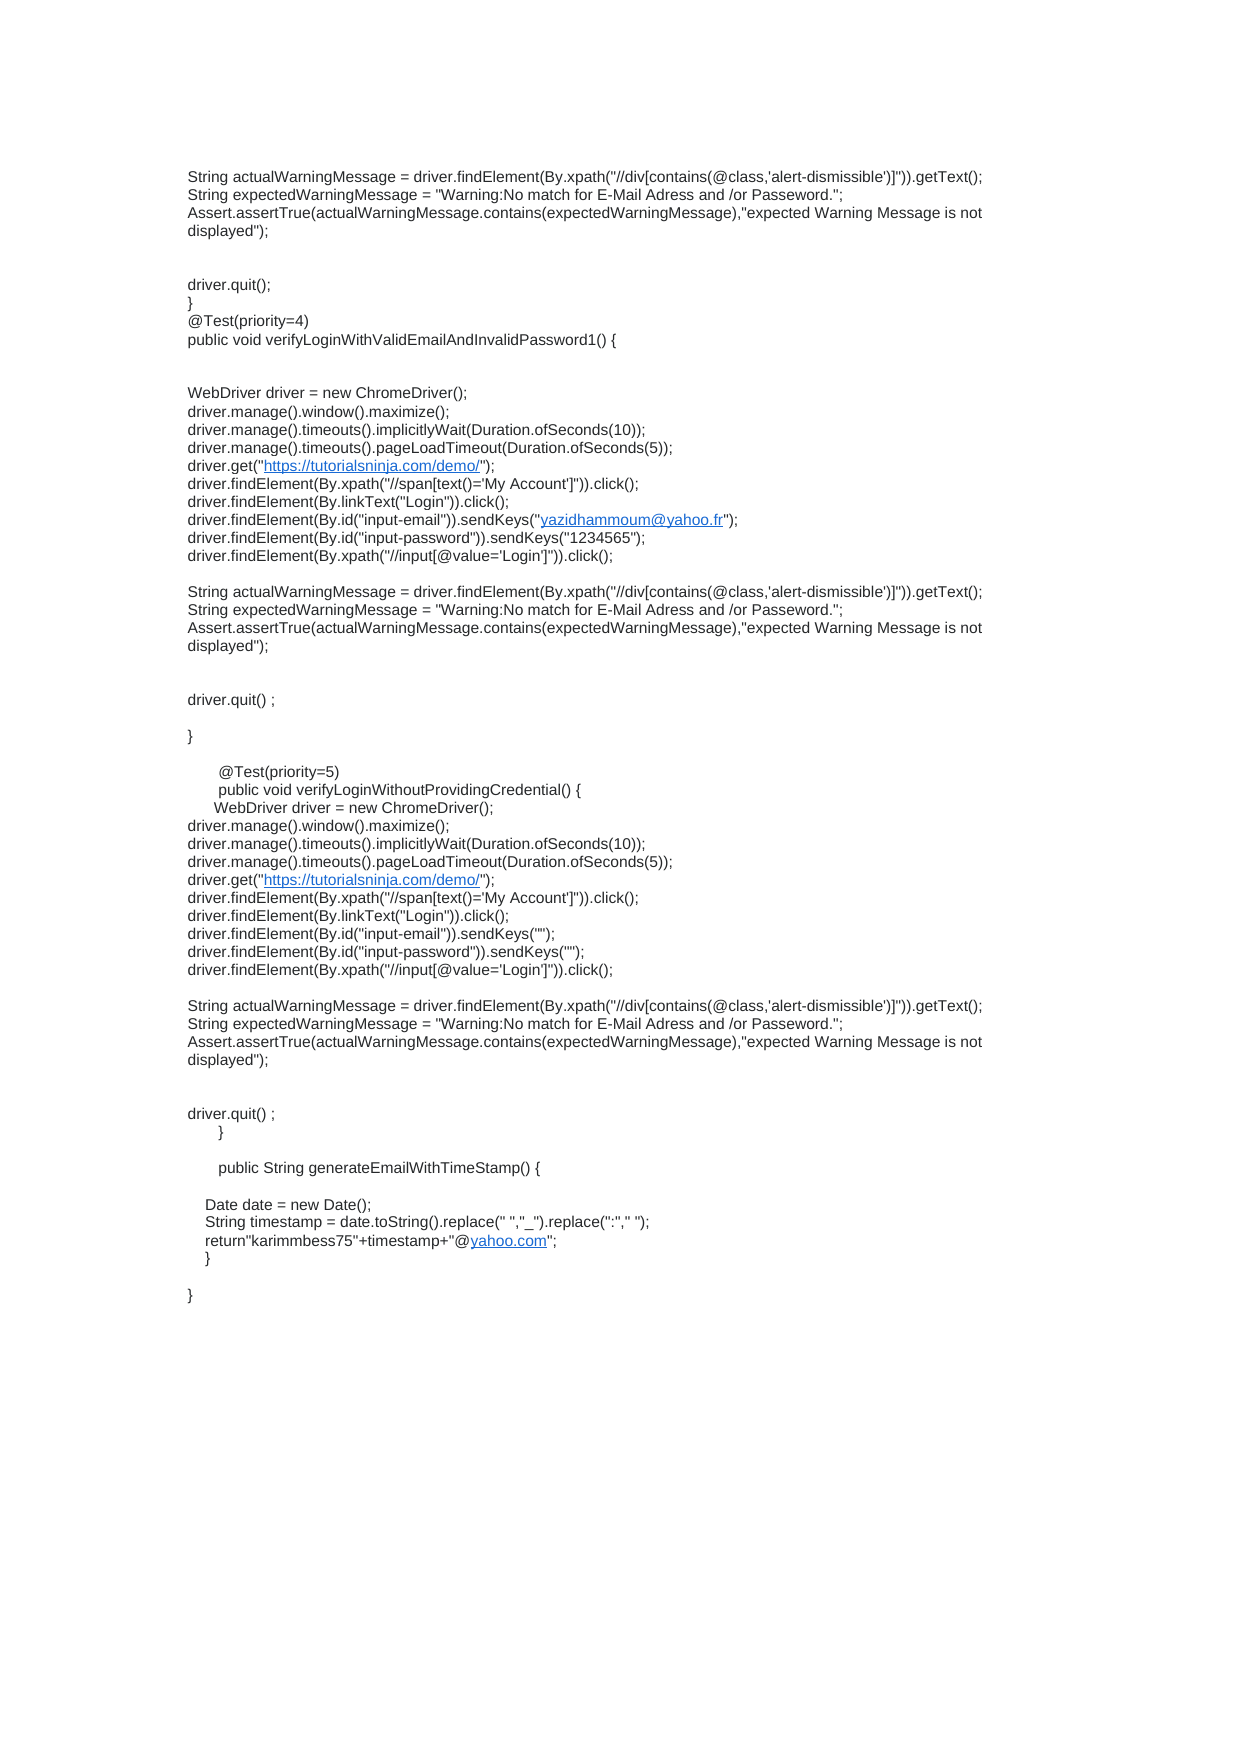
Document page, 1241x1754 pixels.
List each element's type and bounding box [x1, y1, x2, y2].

text [187, 150, 1053, 1303]
